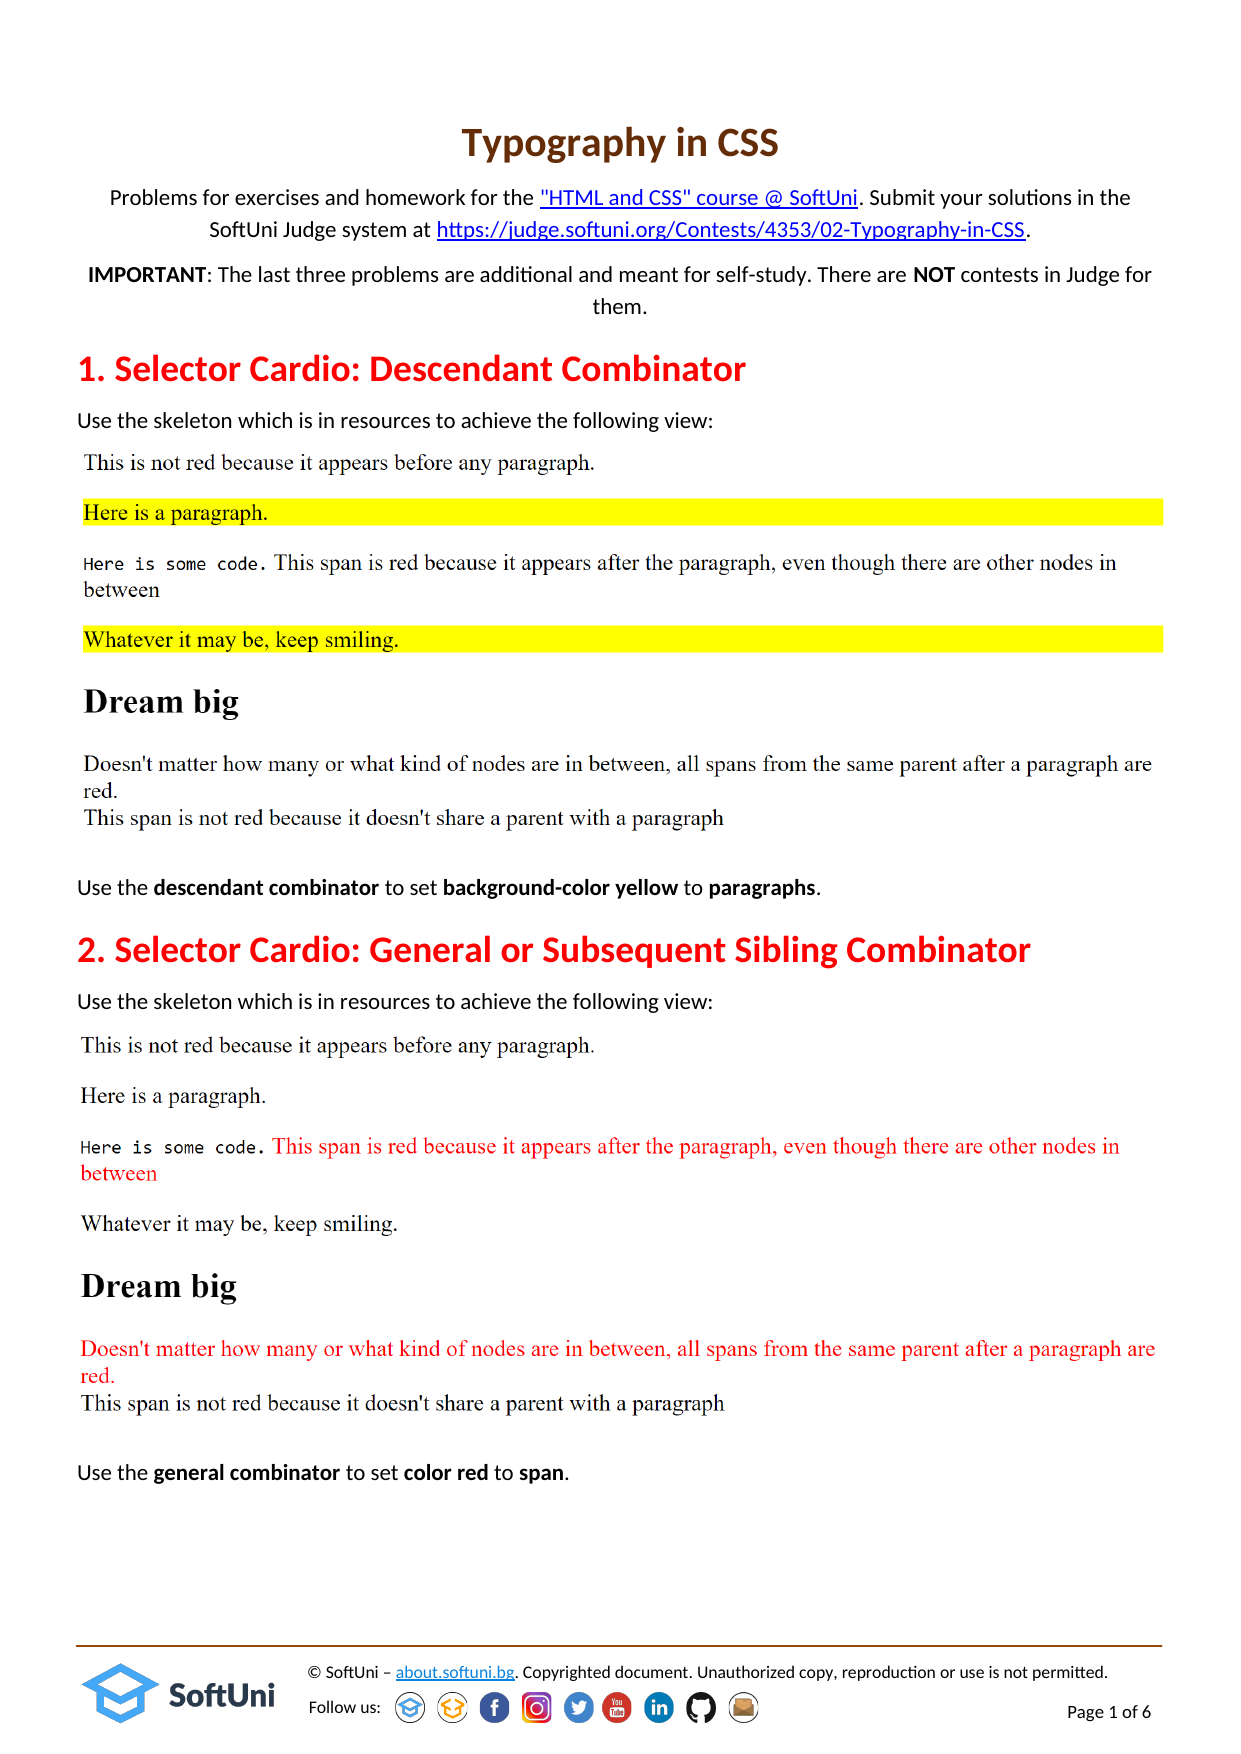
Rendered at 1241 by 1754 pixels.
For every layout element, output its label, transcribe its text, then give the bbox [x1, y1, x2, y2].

text Use the skeleton which is in resources to achieve the following view: [77, 406, 1163, 434]
text Use the descendant combinator to set background-color yellow to paragraphs. [77, 873, 1163, 901]
picture [602, 1692, 632, 1723]
text Problems for exercises and homework for the "HTML and CSS" course @ SoftUni. Submit your solutions in the SoftUni Judge system at https://judge.softuni.org/Contests/4353/02-Typography-in-CSS. [77, 183, 1163, 243]
picture [686, 1692, 716, 1723]
picture [76, 1031, 1164, 1442]
picture [644, 1714, 653, 1723]
picture [665, 1692, 674, 1701]
picture [522, 1692, 552, 1723]
picture [395, 1692, 425, 1723]
picture [728, 1692, 759, 1723]
picture [76, 450, 1164, 856]
picture [437, 1692, 468, 1723]
subtitle Typography in CSS [77, 116, 1163, 167]
picture [479, 1692, 510, 1723]
subtitle Selector Cardio: Descendant Combinator [77, 345, 1163, 391]
picture [644, 1692, 653, 1701]
picture [665, 1714, 674, 1723]
text Use the general combinator to set color red to span. [77, 1458, 1163, 1486]
picture [75, 1658, 281, 1729]
picture [658, 1705, 667, 1714]
subtitle Selector Cardio: General or Subsequent Sibling Combinator [77, 926, 1163, 972]
text IMPORTANT: The last three problems are additional and meant for self-study. There are NOT contests in Judge for them. [77, 260, 1163, 320]
picture [564, 1692, 594, 1723]
text Use the skeleton which is in resources to achieve the following view: [77, 987, 1163, 1015]
